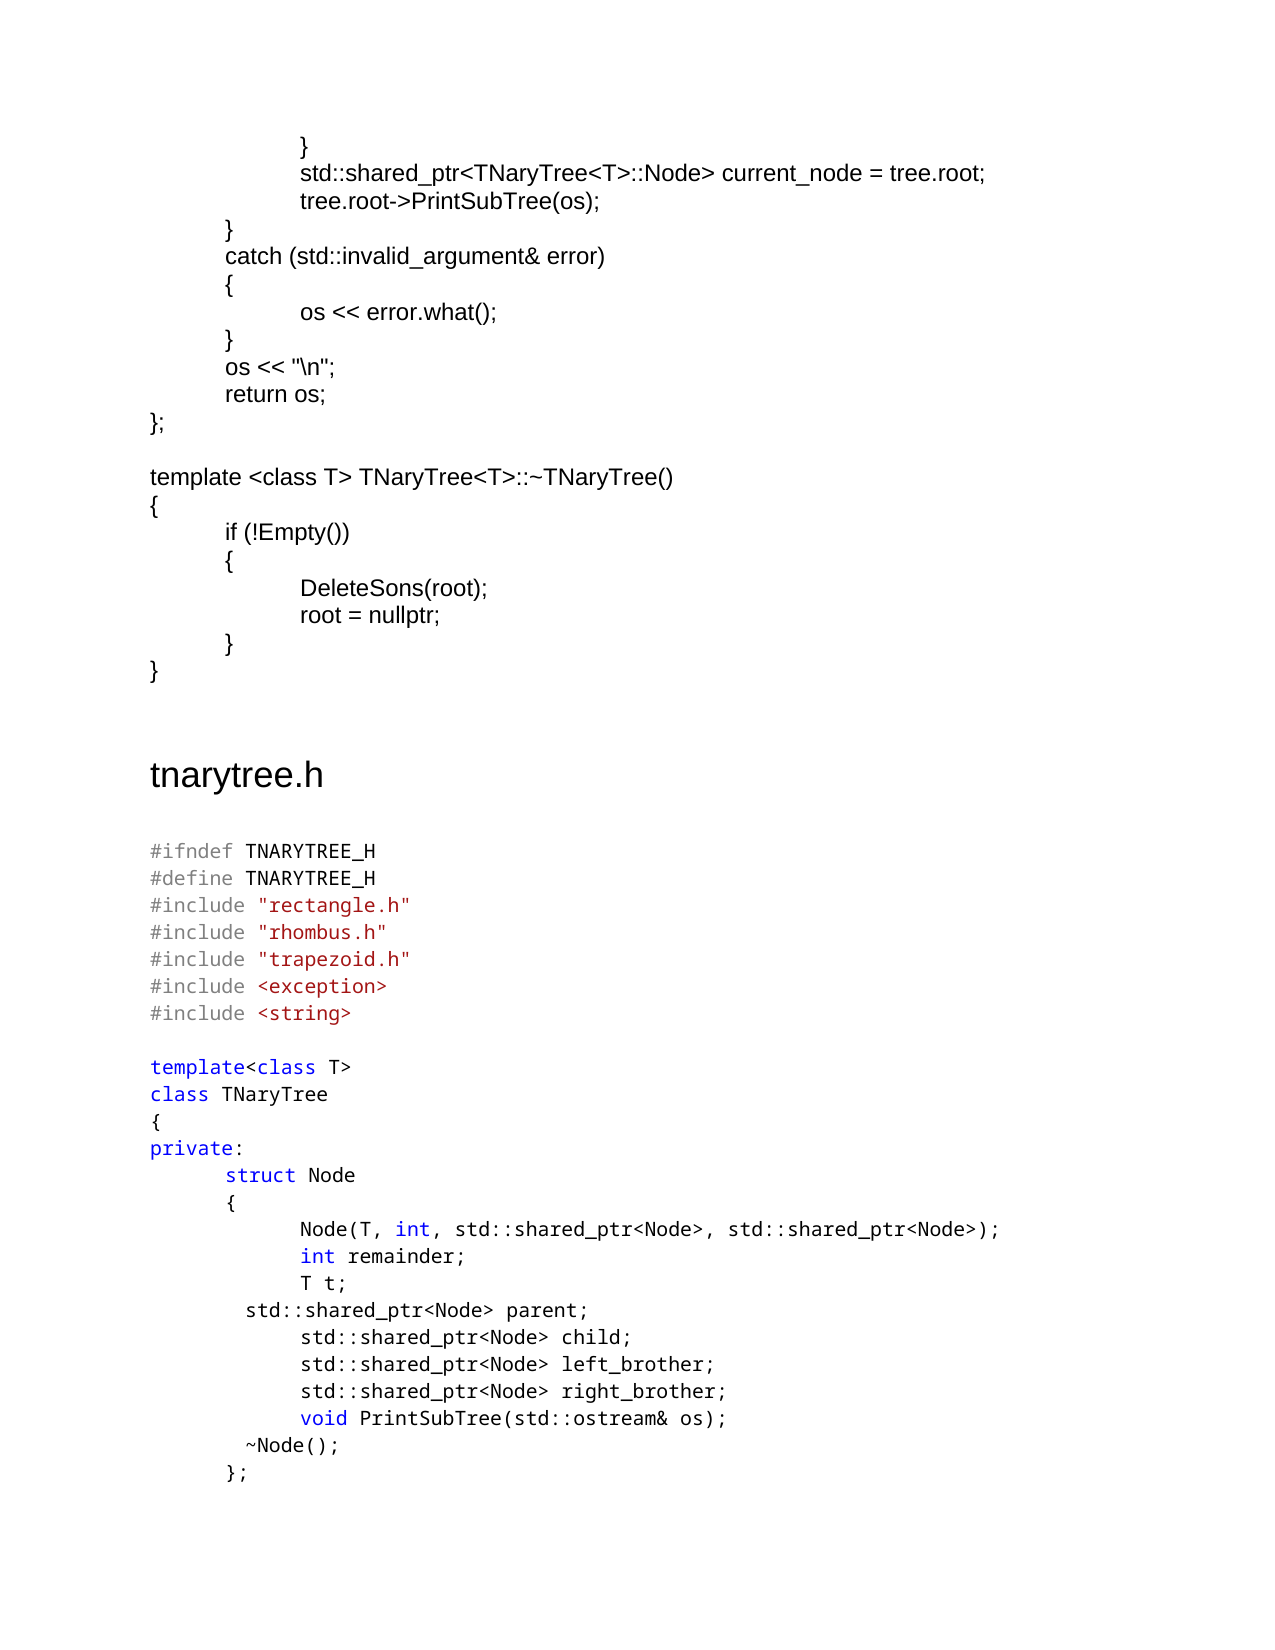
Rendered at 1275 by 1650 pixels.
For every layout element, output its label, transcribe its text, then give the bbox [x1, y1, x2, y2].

text #include "rectangle.h" [150, 891, 1143, 918]
text void PrintSubTree(std::ostream& os); [150, 1404, 1143, 1431]
text std::shared_ptr<Node> left_brother; [150, 1350, 1143, 1377]
text #include <string> [150, 999, 1143, 1026]
text DeleteSons(root); [150, 573, 1143, 601]
text return os; [150, 380, 1143, 408]
text #include <exception> [150, 972, 1143, 999]
text }; [150, 408, 1143, 435]
text } [150, 325, 1143, 353]
text tree.root->PrintSubTree(os); [150, 187, 1143, 214]
text { [150, 1188, 1143, 1215]
text struct Node [150, 1161, 1143, 1188]
text int remainder; [150, 1242, 1143, 1269]
text catch (std::invalid_argument& error) [150, 242, 1143, 270]
text { [150, 270, 1143, 297]
text } [150, 214, 1143, 242]
text #include "trapezoid.h" [150, 945, 1143, 972]
text os << error.what(); [150, 297, 1143, 325]
text if (!Empty()) [150, 518, 1143, 546]
text template <class T> TNaryTree<T>::~TNaryTree() [150, 463, 1143, 491]
text } [150, 132, 1143, 159]
text root = nullptr; [150, 601, 1143, 629]
text } [150, 629, 1143, 656]
text private: [150, 1134, 1143, 1161]
text std::shared_ptr<Node> parent; [150, 1296, 1143, 1323]
text tnarytree.h [150, 711, 1143, 795]
text #define TNARYTREE_H [150, 864, 1143, 891]
text }; [150, 1458, 1143, 1485]
text { [150, 546, 1143, 573]
text os << "\n"; [150, 353, 1143, 380]
text std::shared_ptr<Node> right_brother; [150, 1377, 1143, 1404]
text { [150, 491, 1143, 518]
text #include "rhombus.h" [150, 918, 1143, 945]
text std::shared_ptr<TNaryTree<T>::Node> current_node = tree.root; [150, 159, 1143, 187]
text class TNaryTree [150, 1080, 1143, 1107]
text ~Node(); [150, 1431, 1143, 1458]
text } [150, 656, 1143, 684]
text Node(T, int, std::shared_ptr<Node>, std::shared_ptr<Node>); [150, 1215, 1143, 1242]
text template<class T> [150, 1053, 1143, 1080]
text std::shared_ptr<Node> child; [150, 1323, 1143, 1350]
text T t; [150, 1269, 1143, 1296]
text #ifndef TNARYTREE_H [150, 837, 1143, 864]
text { [150, 1107, 1143, 1134]
